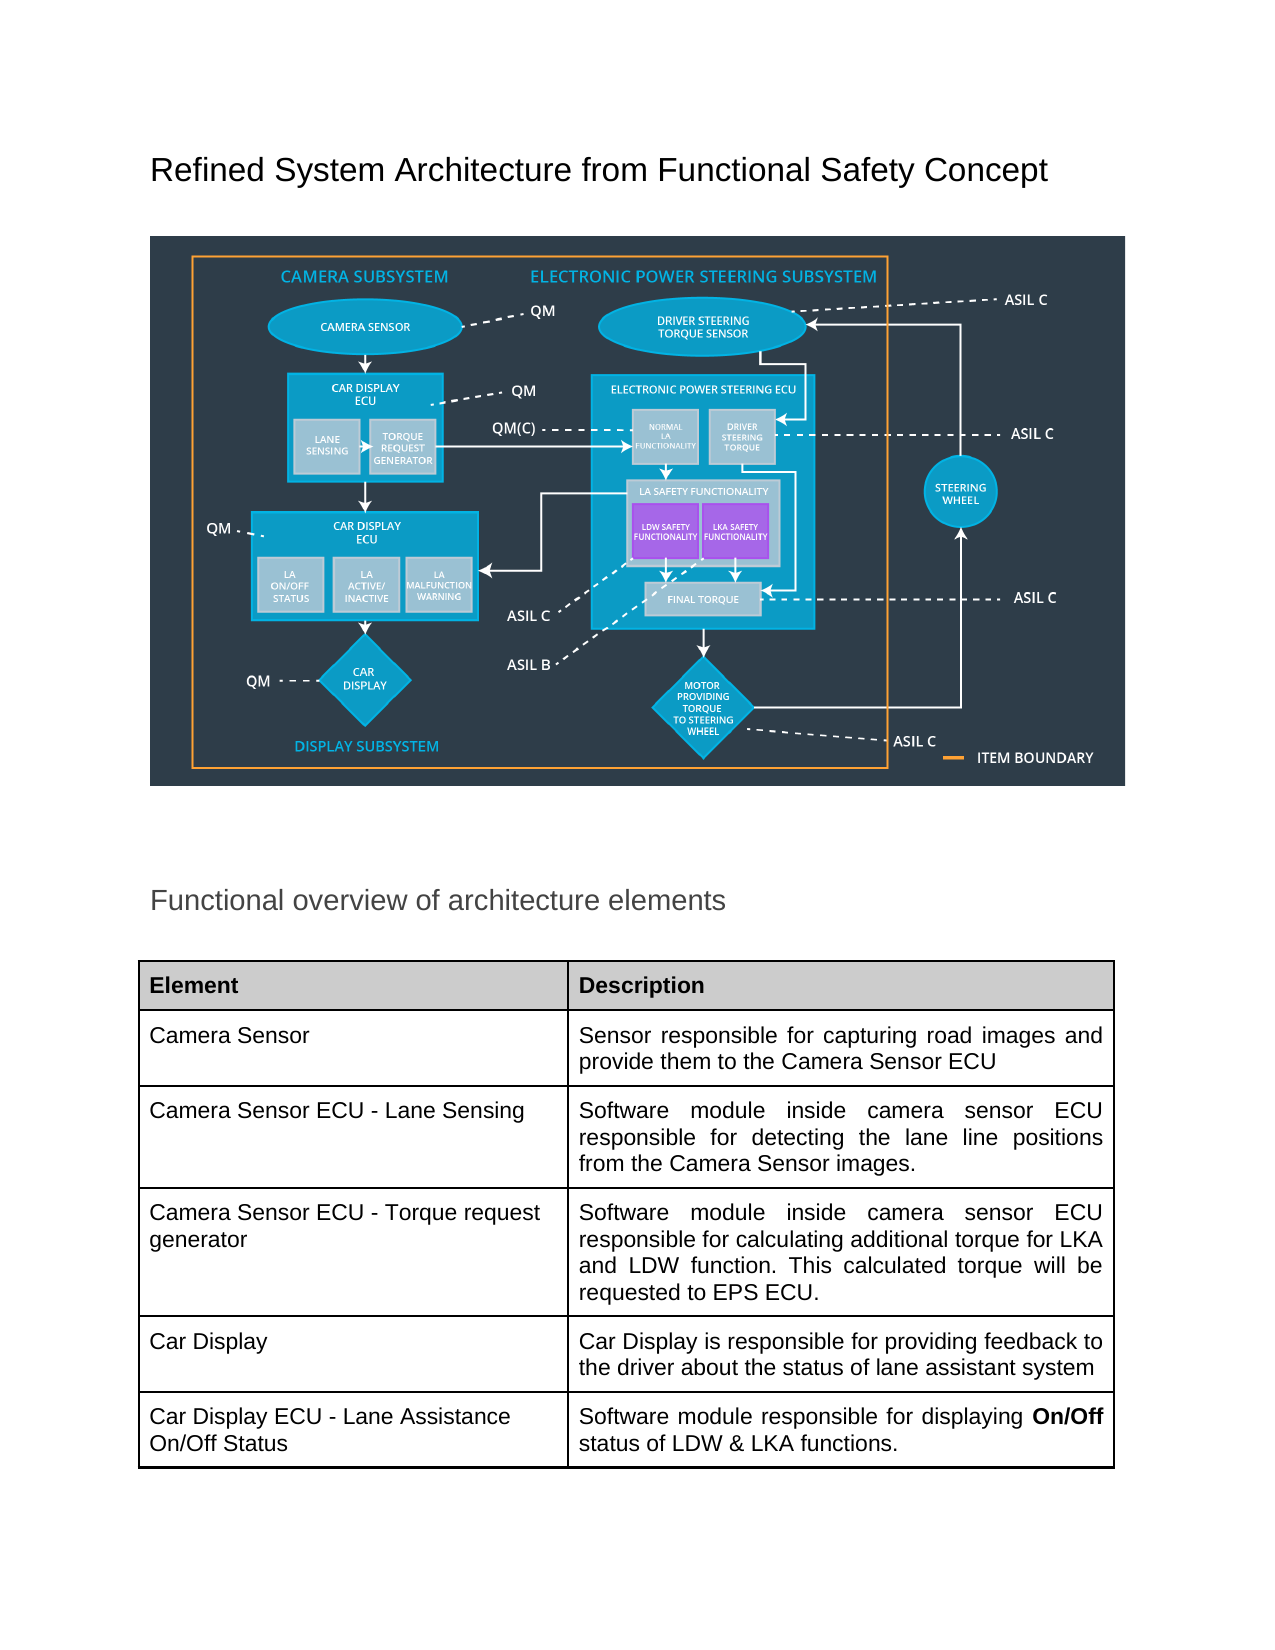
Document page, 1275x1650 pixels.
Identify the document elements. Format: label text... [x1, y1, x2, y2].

table_header Element [140, 962, 567, 1009]
table_cell Camera Sensor ECU - Lane Sensing [140, 1087, 567, 1187]
table_cell Camera Sensor [140, 1011, 567, 1085]
table_cell Software module inside camera sensor ECU responsible for detecting the lane line positions from the Camera Sensor images. [569, 1087, 1113, 1187]
table_cell Sensor responsible for capturing road images and provide them to the Camera Sensor ECU [569, 1011, 1113, 1085]
table_cell Camera Sensor ECU - Torque request generator [140, 1189, 567, 1315]
picture [150, 236, 1125, 786]
table_header Description [569, 962, 1113, 1009]
table_cell Car Display is responsible for providing feedback to the driver about the status of lane assistant system [569, 1317, 1113, 1391]
subtitle Functional overview of architecture elements [150, 883, 1125, 916]
table_cell Car Display [140, 1317, 567, 1391]
table_cell Car Display ECU - Lane Assistance On/Off Status [140, 1393, 567, 1466]
subtitle Refined System Architecture from Functional Safety Concept [150, 150, 1125, 188]
table_cell Software module responsible for displaying On/Off status of LDW & LKA functions. [569, 1393, 1113, 1466]
table_cell Software module inside camera sensor ECU responsible for calculating additional torque for LKA and LDW function. This calculated torque will be requested to EPS ECU. [569, 1189, 1113, 1315]
